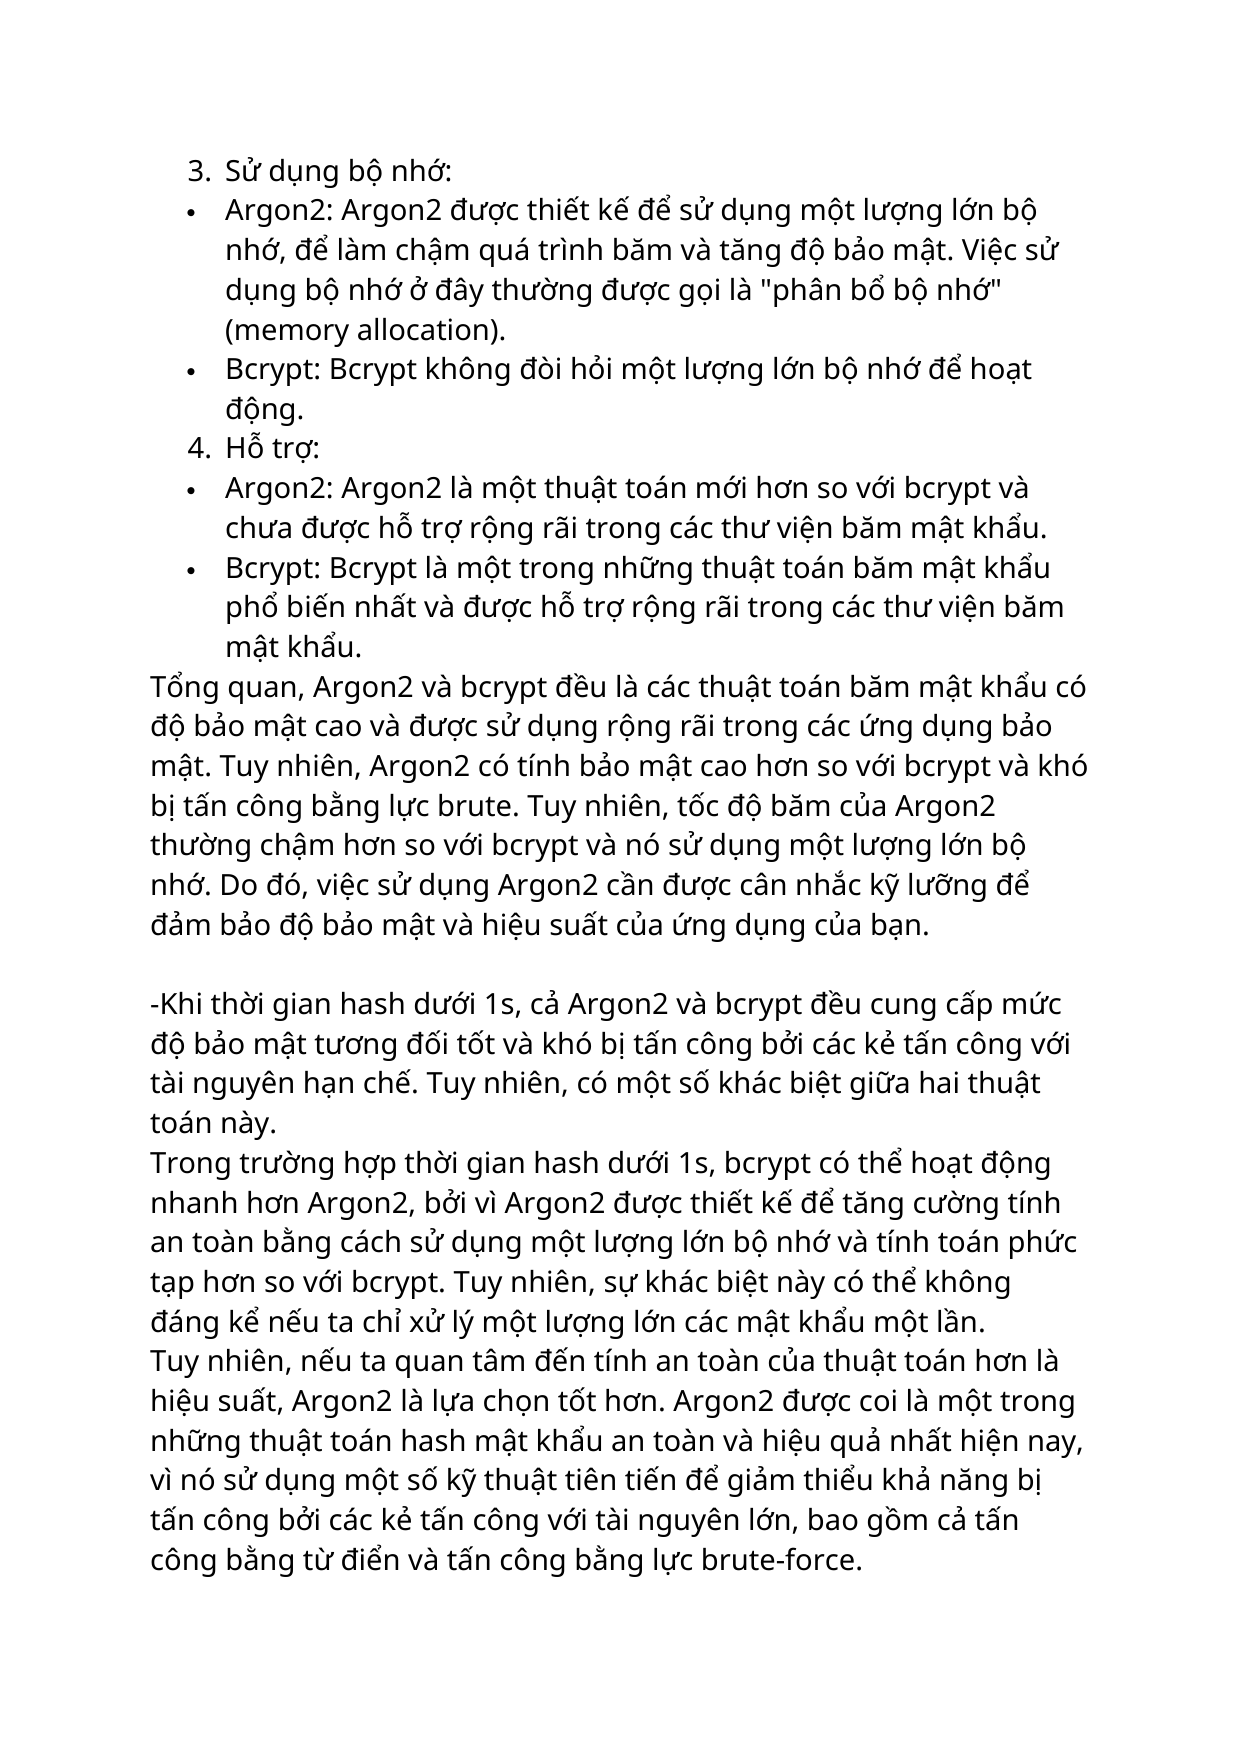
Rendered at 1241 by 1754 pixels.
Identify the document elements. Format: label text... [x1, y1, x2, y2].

list Argon2: Argon2 là một thuật toán mới hơn so với bcrypt và chưa được hỗ trợ rộng rãi trong các thư viện băm mật khẩu. [187, 467, 1090, 547]
list Hỗ trợ: [187, 428, 1090, 467]
list Bcrypt: Bcrypt không đòi hỏi một lượng lớn bộ nhớ để hoạt động. [187, 348, 1090, 428]
text Trong trường hợp thời gian hash dưới 1s, bcrypt có thể hoạt động nhanh hơn Argon2, bởi vì Argon2 được thiết kế để tăng cường tính an toàn bằng cách sử dụng một lượng lớn bộ nhớ và tính toán phức tạp hơn so với bcrypt. Tuy nhiên, sự khác biệt này có thể không đáng kể nếu ta chỉ xử lý một lượng lớn các mật khẩu một lần. [150, 1142, 1090, 1341]
text Tổng quan, Argon2 và bcrypt đều là các thuật toán băm mật khẩu có độ bảo mật cao và được sử dụng rộng rãi trong các ứng dụng bảo mật. Tuy nhiên, Argon2 có tính bảo mật cao hơn so với bcrypt và khó bị tấn công bằng lực brute. Tuy nhiên, tốc độ băm của Argon2 thường chậm hơn so với bcrypt và nó sử dụng một lượng lớn bộ nhớ. Do đó, việc sử dụng Argon2 cần được cân nhắc kỹ lưỡng để đảm bảo độ bảo mật và hiệu suất của ứng dụng của bạn. [150, 666, 1090, 944]
text -Khi thời gian hash dưới 1s, cả Argon2 và bcrypt đều cung cấp mức độ bảo mật tương đối tốt và khó bị tấn công bởi các kẻ tấn công với tài nguyên hạn chế. Tuy nhiên, có một số khác biệt giữa hai thuật toán này. [150, 983, 1090, 1142]
list Argon2: Argon2 được thiết kế để sử dụng một lượng lớn bộ nhớ, để làm chậm quá trình băm và tăng độ bảo mật. Việc sử dụng bộ nhớ ở đây thường được gọi là "phân bổ bộ nhớ" (memory allocation). [187, 190, 1090, 348]
list Sử dụng bộ nhớ: [187, 150, 1090, 190]
text Tuy nhiên, nếu ta quan tâm đến tính an toàn của thuật toán hơn là hiệu suất, Argon2 là lựa chọn tốt hơn. Argon2 được coi là một trong những thuật toán hash mật khẩu an toàn và hiệu quả nhất hiện nay, vì nó sử dụng một số kỹ thuật tiên tiến để giảm thiểu khả năng bị tấn công bởi các kẻ tấn công với tài nguyên lớn, bao gồm cả tấn công bằng từ điển và tấn công bằng lực brute-force. [150, 1341, 1090, 1579]
list Bcrypt: Bcrypt là một trong những thuật toán băm mật khẩu phổ biến nhất và được hỗ trợ rộng rãi trong các thư viện băm mật khẩu. [187, 547, 1090, 666]
